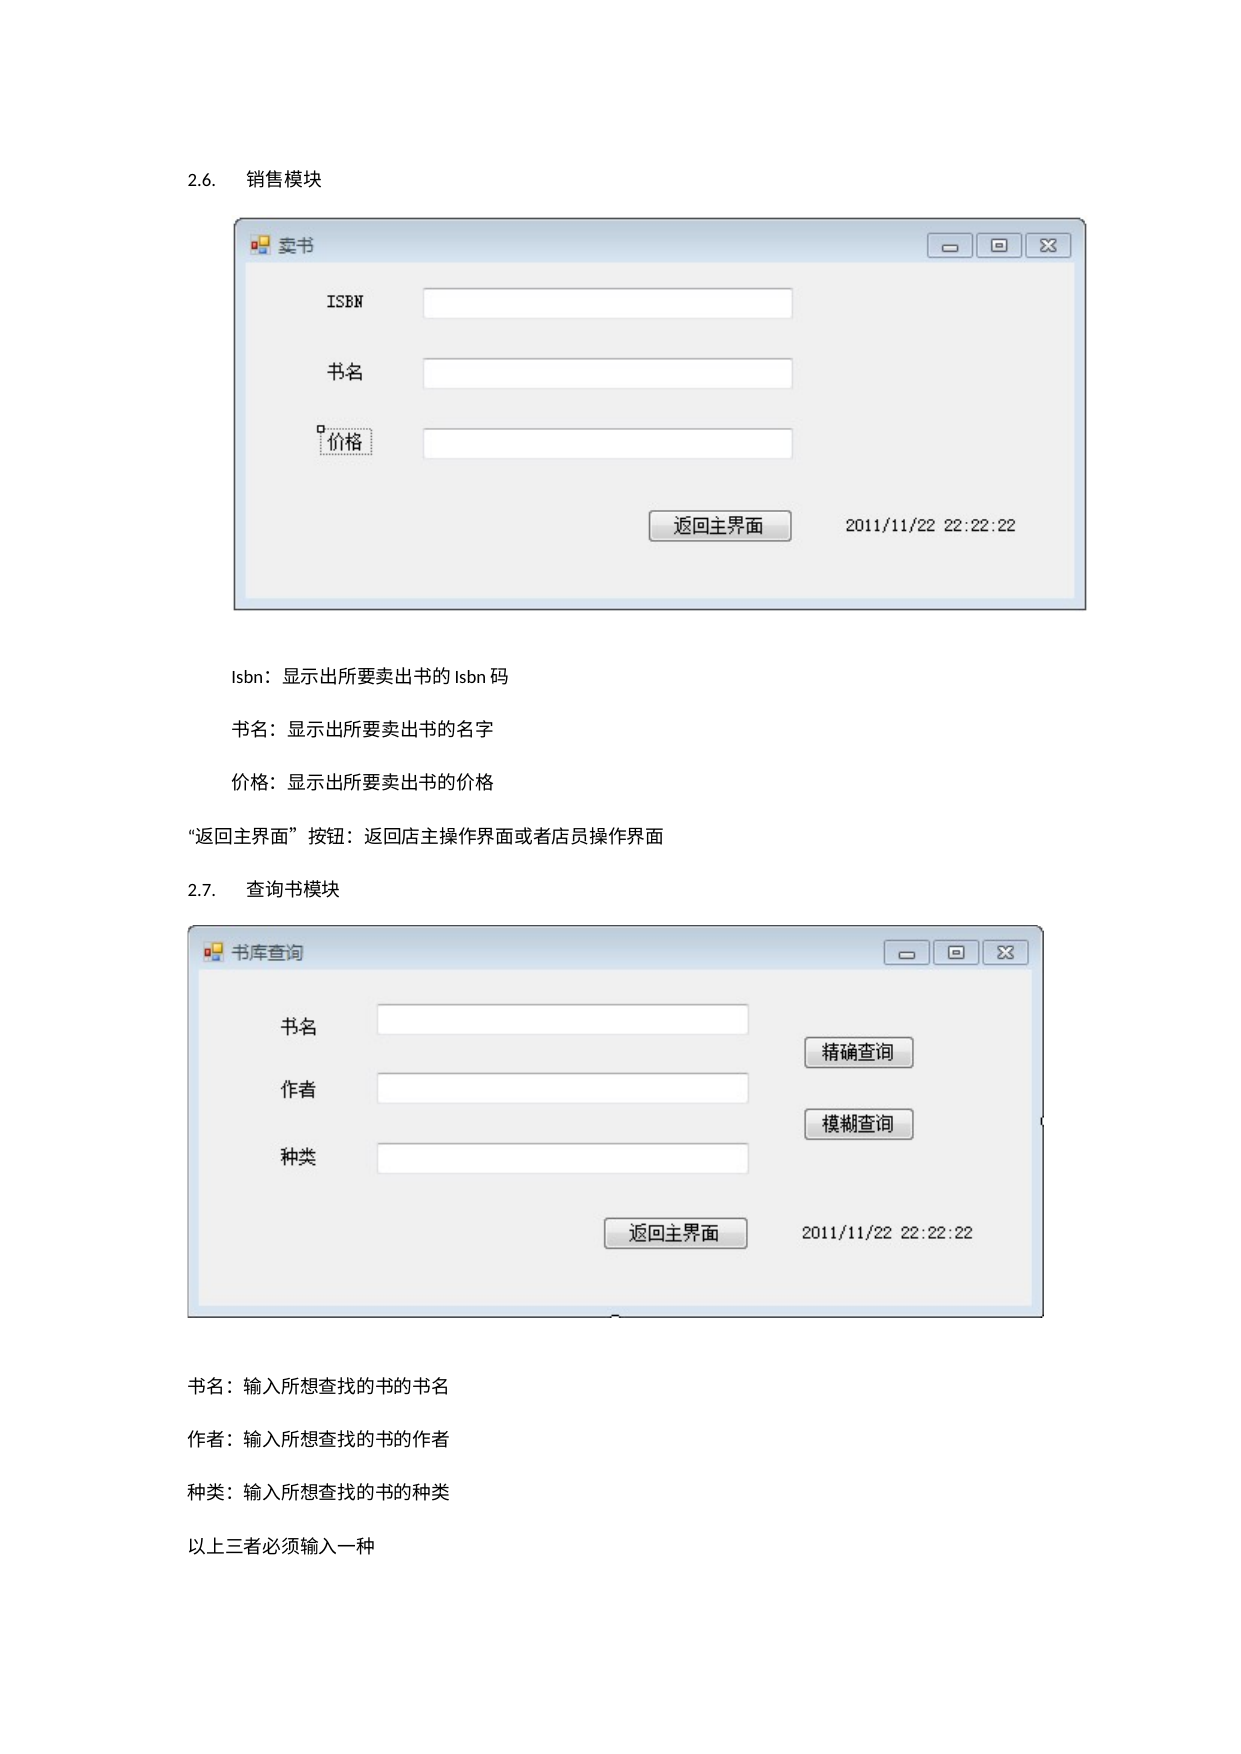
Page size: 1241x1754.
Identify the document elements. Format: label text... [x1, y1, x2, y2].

text 以上三者必须输入一种 [187, 1529, 1053, 1561]
text 种类：输入所想查找的书的种类 [187, 1475, 1053, 1508]
picture [187, 925, 1044, 1318]
text Isbn：显示出所要卖出书的Isbn码 [231, 659, 1053, 691]
text 作者：输入所想查找的书的作者 [187, 1422, 1053, 1454]
list 查询书模块 [187, 872, 1053, 904]
text 书名：输入所想查找的书的书名 [187, 1369, 1053, 1401]
list 销售模块 [187, 162, 1053, 194]
text “返回主界面”按钮：返回店主操作界面或者店员操作界面 [187, 819, 1053, 851]
text 书名：显示出所要卖出书的名字 [231, 712, 1053, 744]
picture [231, 215, 1088, 612]
text 价格：显示出所要卖出书的价格 [231, 765, 1053, 798]
